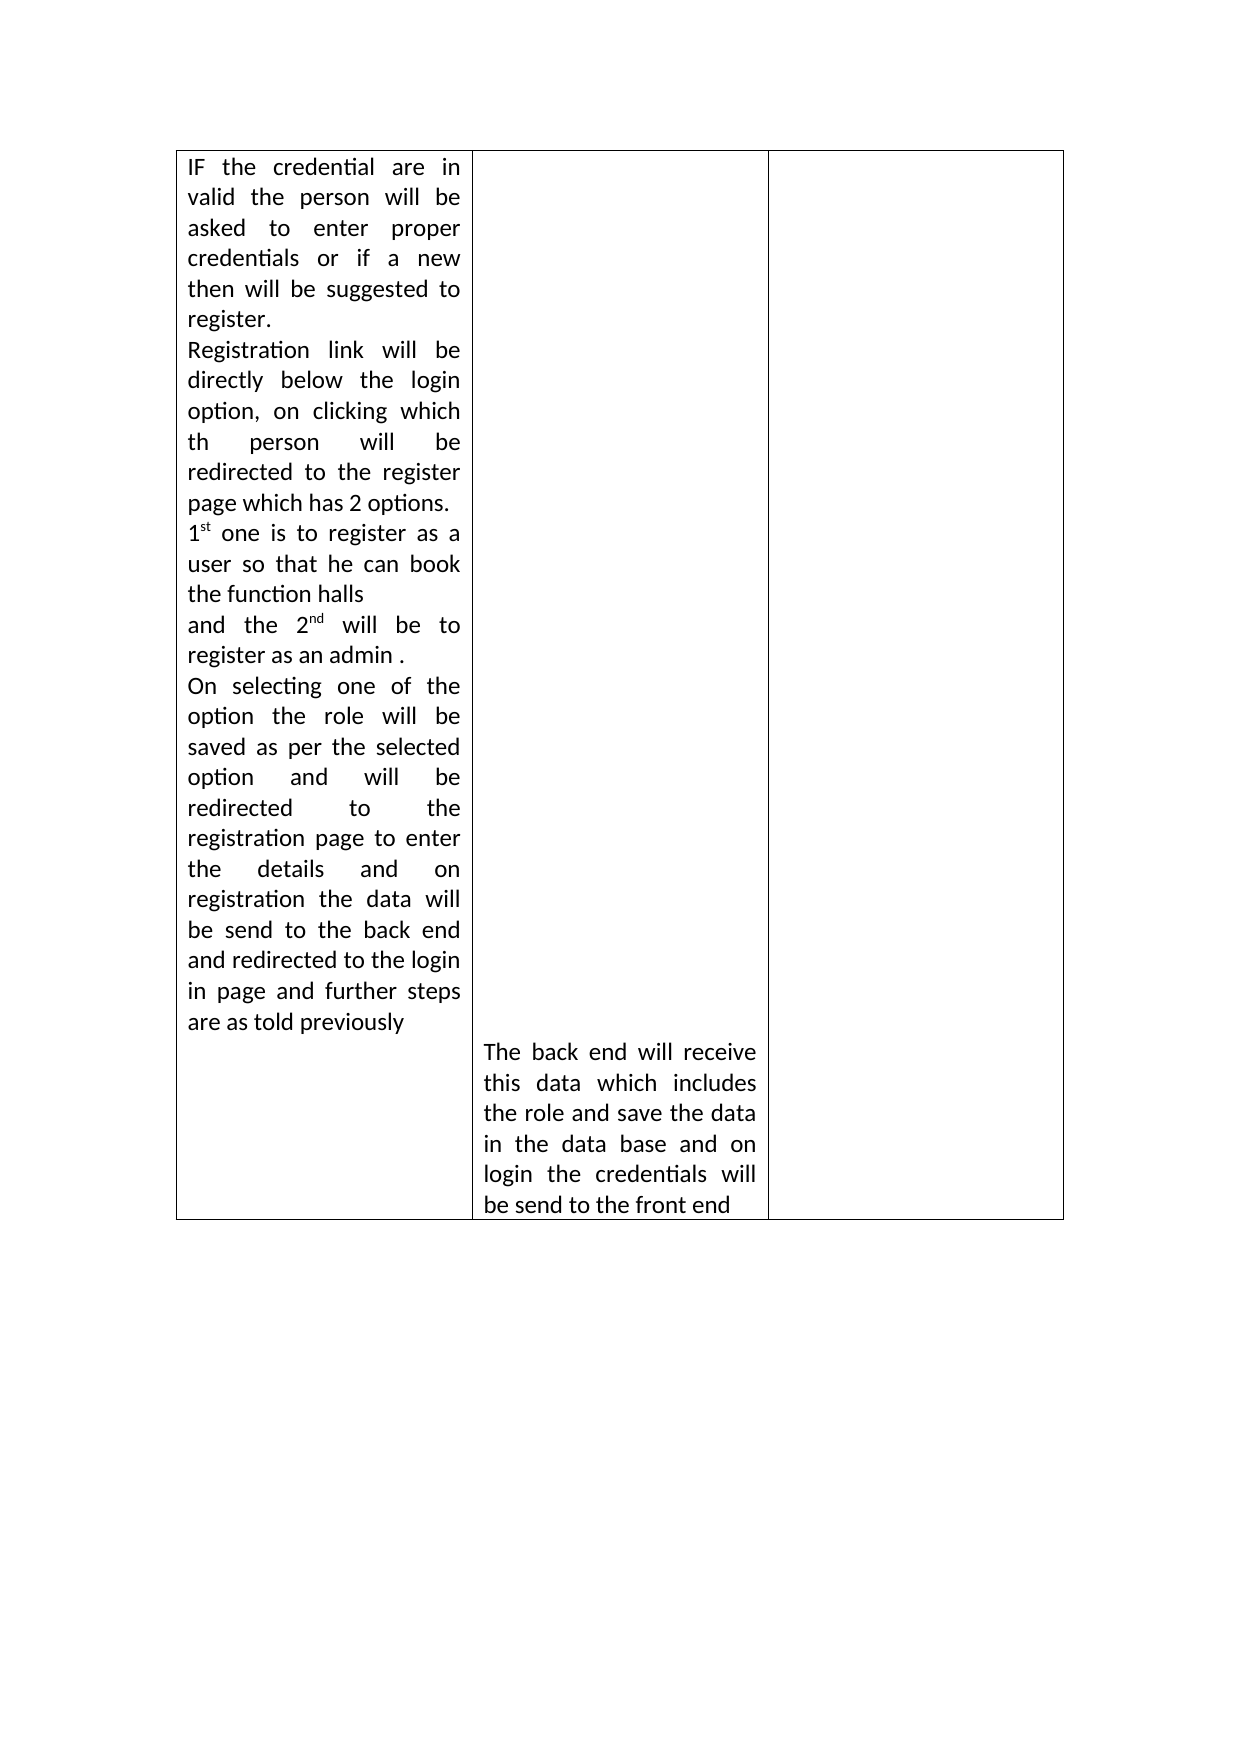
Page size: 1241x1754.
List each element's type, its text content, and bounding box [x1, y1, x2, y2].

table_cell IF the credential are in valid the person will be asked to enter proper credentials or if a new then will be suggested to register. Registration link will be directly below the login option, on clicking which th person will be redirected to the register page which has 2 options. 1st one is to register as a user so that he can book the function halls and the 2nd will be to register as an admin . On selecting one of the option the role will be saved as per the selected option and will be redirected to the registration page to enter the details and on registration the data will be send to the back end and redirected to the login in page and further steps are as told previously [177, 151, 472, 1219]
table_cell [769, 151, 1063, 1219]
table_cell The back end will receive this data which includes the role and save the data in the data base and on login the credentials will be send to the front end [473, 151, 768, 1219]
